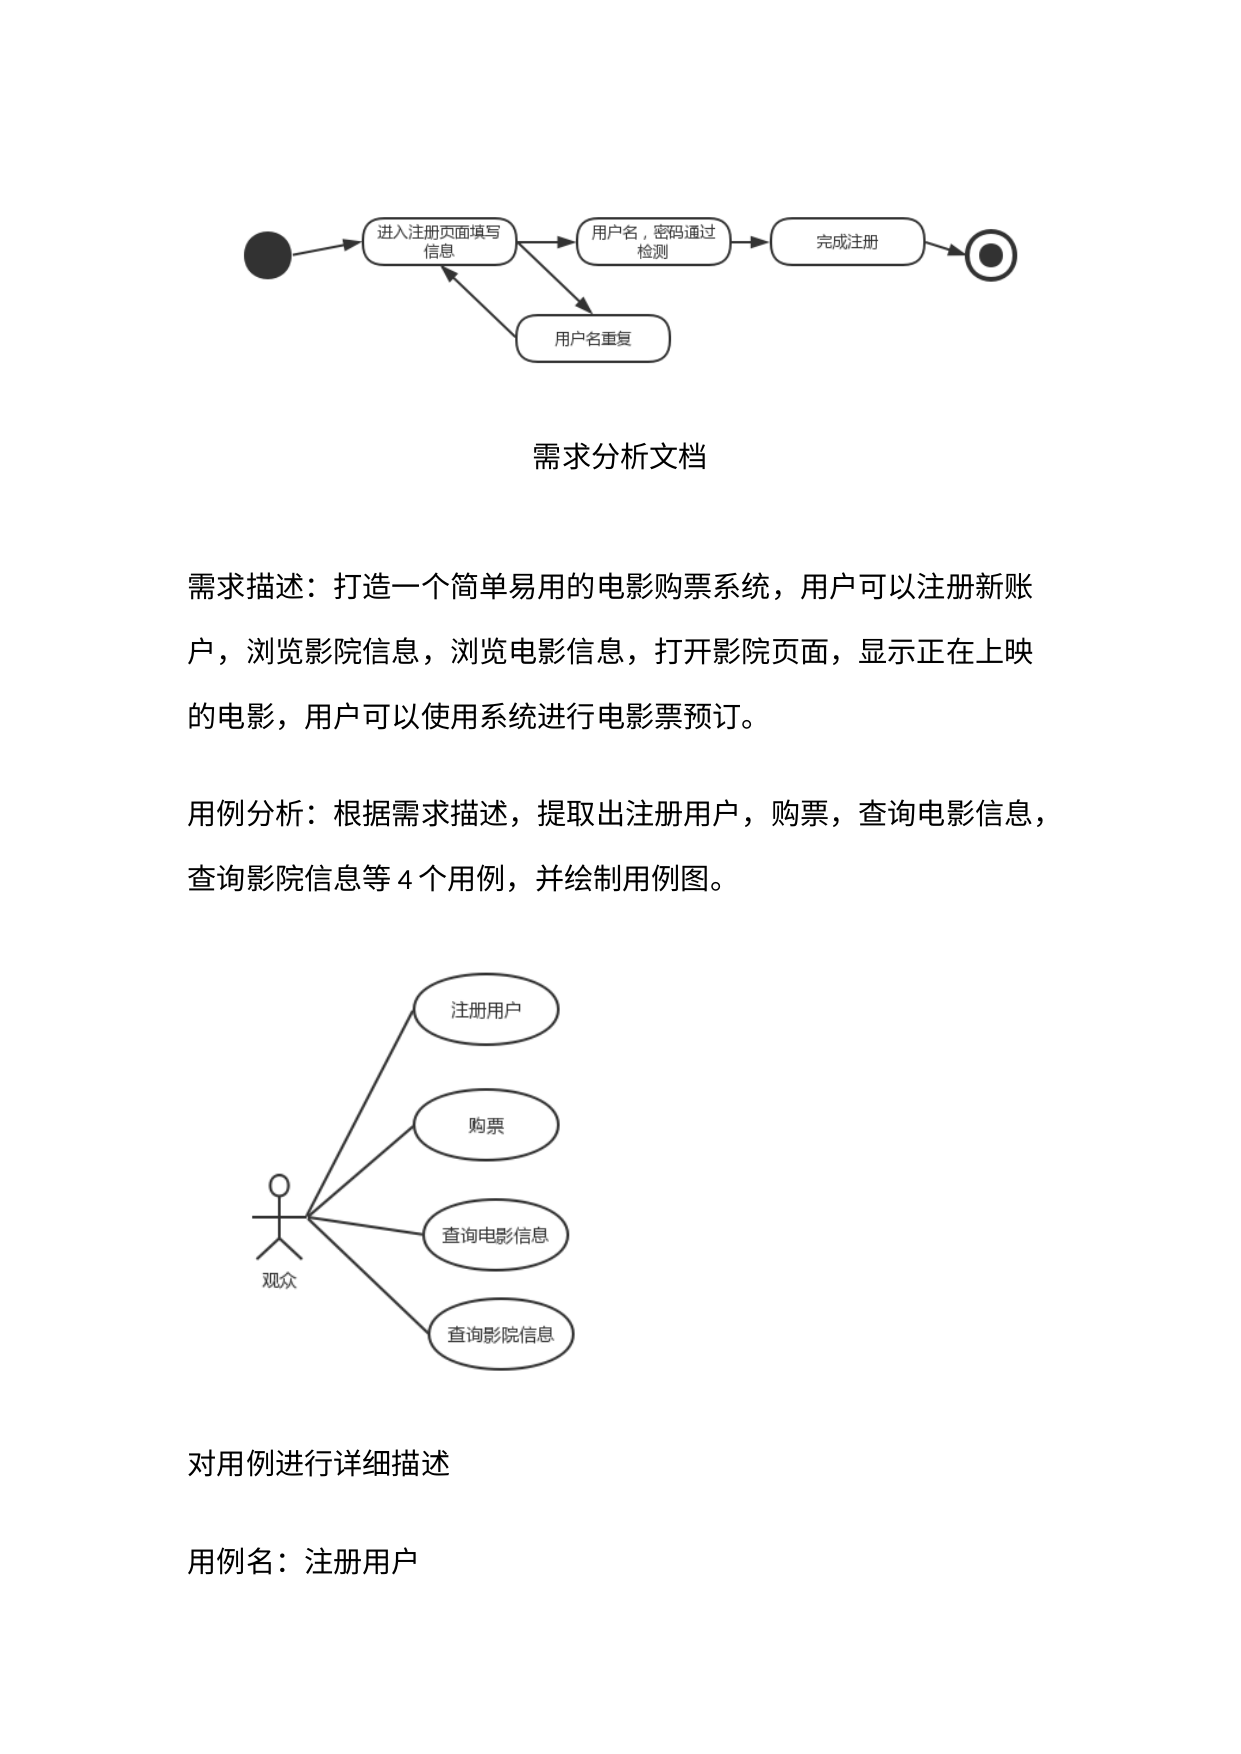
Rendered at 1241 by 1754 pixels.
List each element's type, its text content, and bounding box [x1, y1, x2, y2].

picture [187, 909, 617, 1413]
picture [187, 161, 1053, 399]
text 需求分析文档 [187, 399, 1053, 487]
text 对用例进行详细描述 [187, 1429, 1053, 1494]
text 需求描述：打造一个简单易用的电影购票系统，用户可以注册新账户，浏览影院信息，浏览电影信息，打开影院页面，显示正在上映的电影，用户可以使用系统进行电影票预订。 [187, 552, 1053, 747]
text 用例名：注册用户 [187, 1527, 1053, 1592]
text 用例分析：根据需求描述，提取出注册用户，购票，查询电影信息，查询影院信息等4个用例，并绘制用例图。 [187, 779, 1053, 909]
